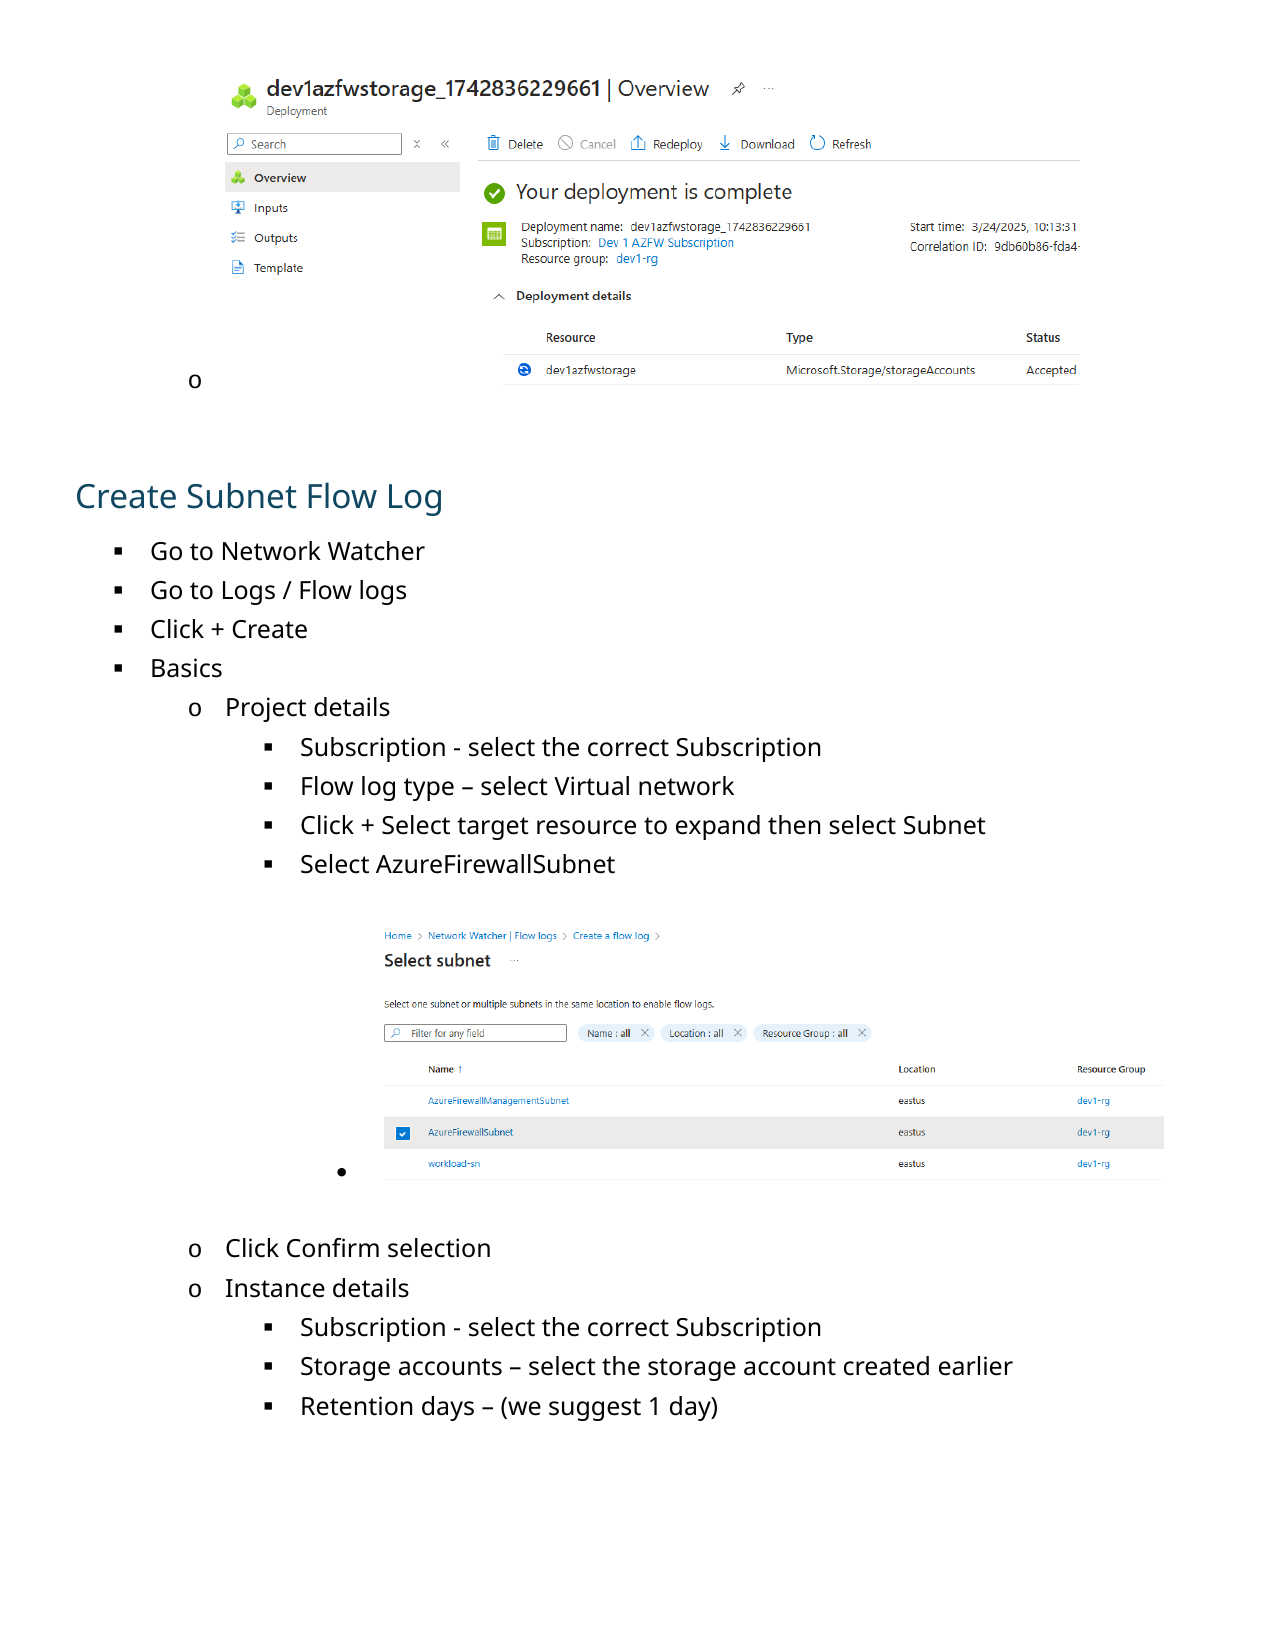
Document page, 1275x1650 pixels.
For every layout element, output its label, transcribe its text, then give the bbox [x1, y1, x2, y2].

list Project details [187, 690, 1200, 724]
list Select AzureFirewallSubnet [262, 847, 1200, 881]
list Subscription - select the correct Subscription [262, 1310, 1200, 1344]
list Basics [112, 651, 1200, 685]
list Storage accounts – select the storage account created earlier [262, 1349, 1200, 1383]
list Go to Logs / Flow logs [112, 572, 1200, 606]
list Click + Create [112, 612, 1200, 646]
picture [375, 925, 1164, 1182]
list Retention days – (we suggest 1 day) [262, 1388, 1200, 1422]
list Go to Network Watcher [112, 533, 1200, 567]
list Click + Select target resource to expand then select Subnet [262, 808, 1200, 842]
list Instance details [187, 1270, 1200, 1305]
list Subscription - select the correct Subscription [262, 729, 1200, 763]
list Flow log type – select Virtual network [262, 768, 1200, 802]
subtitle Create Subnet Flow Log [75, 473, 1200, 518]
picture [225, 75, 1080, 389]
list Click Confirm selection [187, 1231, 1200, 1265]
